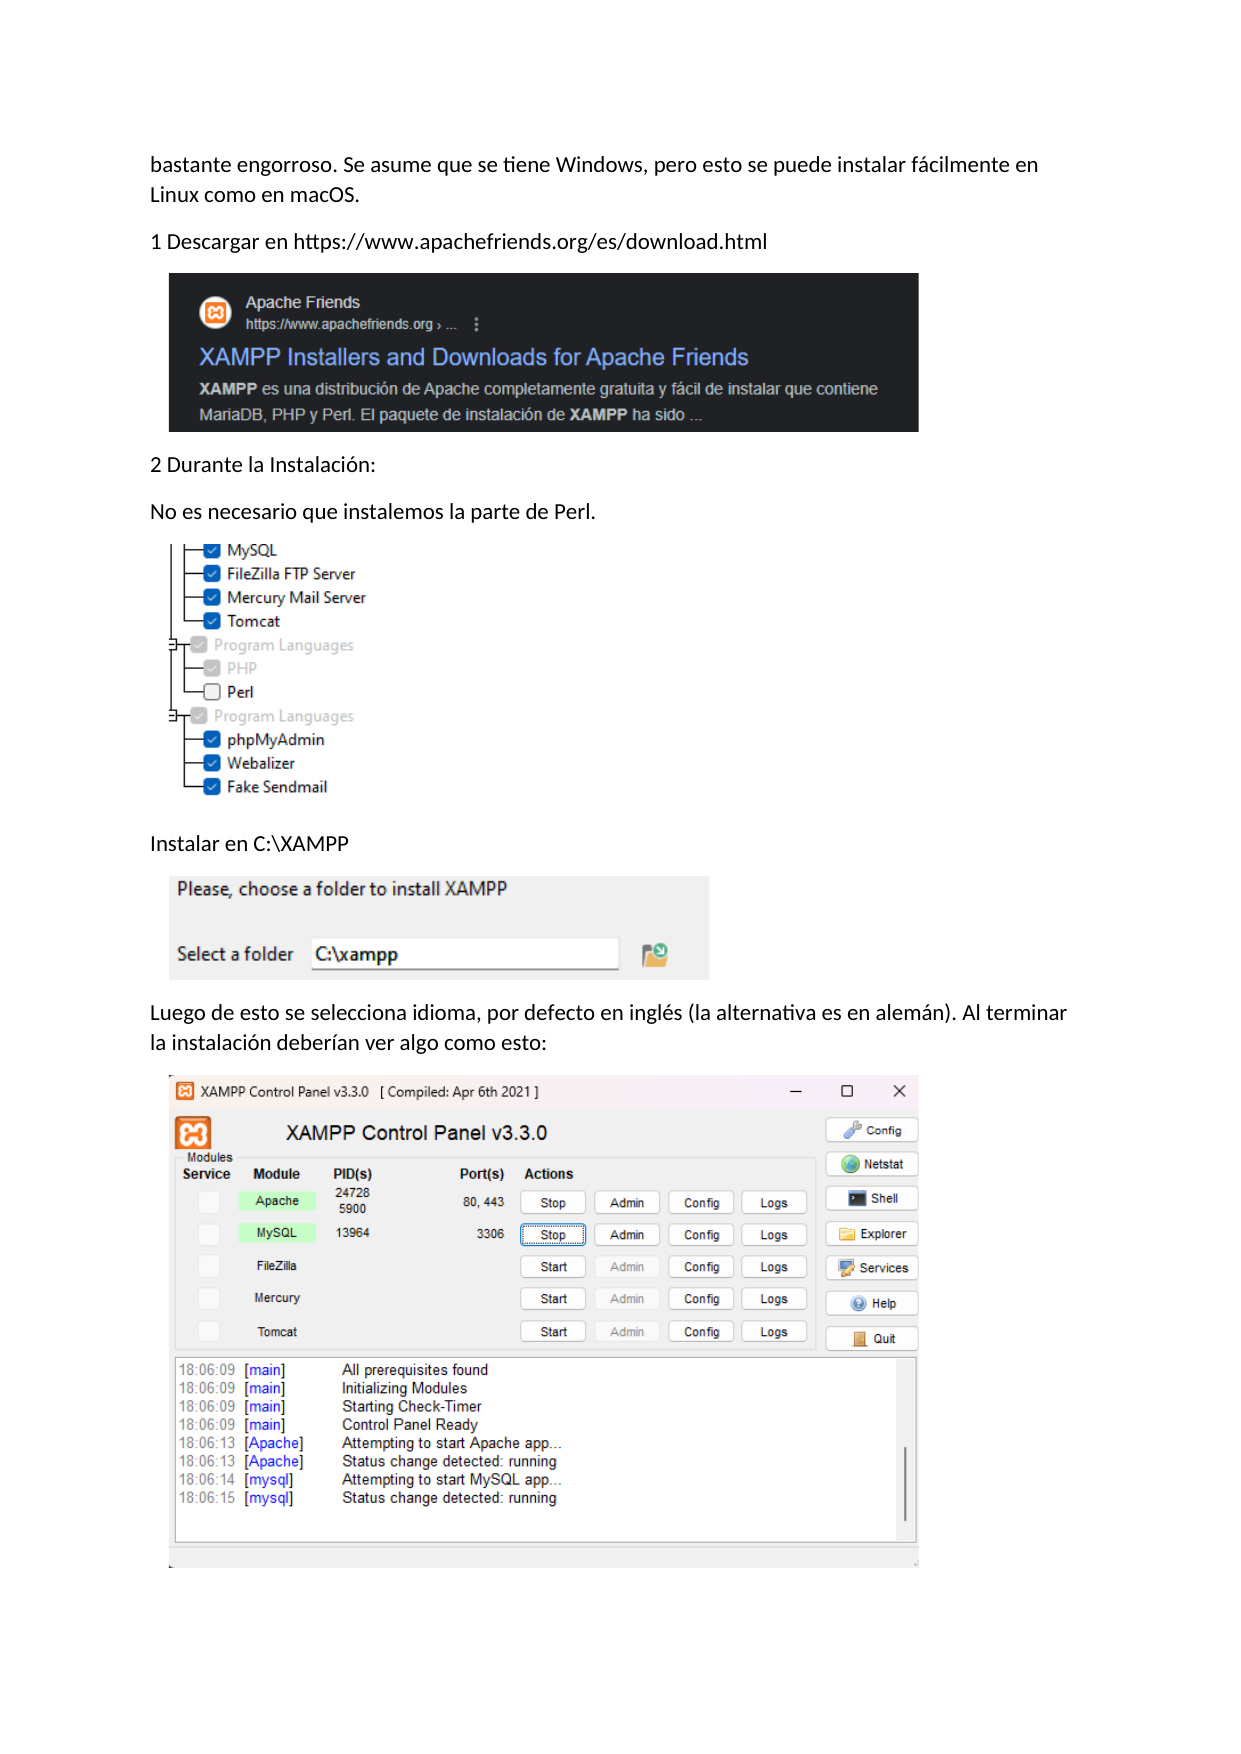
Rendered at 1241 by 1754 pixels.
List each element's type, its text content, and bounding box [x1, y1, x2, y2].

text Instalar en C:\XAMPP [150, 829, 1090, 857]
text 1 Descargar en https://www.apachefriends.org/es/download.html [150, 227, 1090, 255]
text Luego de esto se selecciona idioma, por defecto en inglés (la alternativa es en alemán). Al terminar la instalación deberían ver algo como esto: [150, 998, 1090, 1056]
text 2 Durante la Instalación: [150, 451, 1090, 479]
text No es necesario que instalemos la parte de Perl. [150, 497, 1090, 526]
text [150, 150, 1090, 208]
